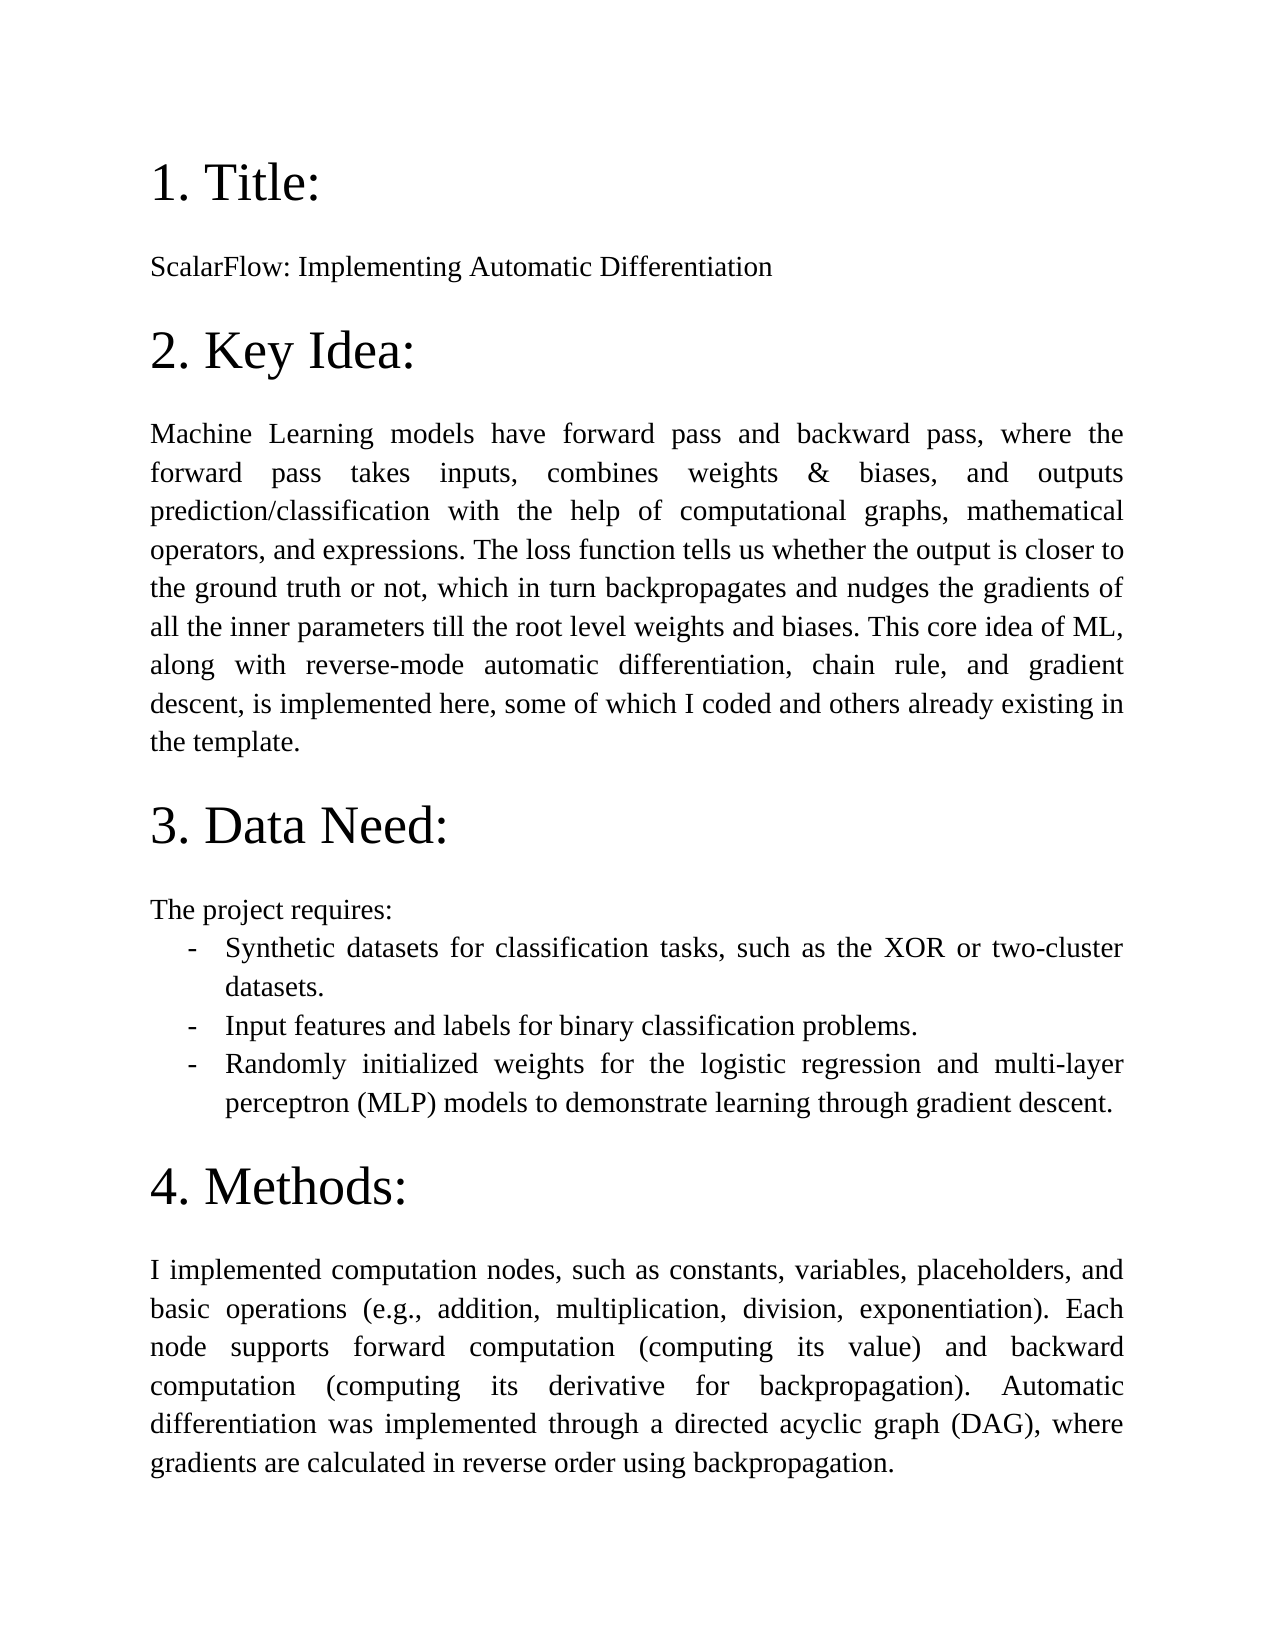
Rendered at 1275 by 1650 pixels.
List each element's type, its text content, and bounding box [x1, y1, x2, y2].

list Synthetic datasets for classification tasks, such as the XOR or two-cluster datasets. [187, 931, 1125, 1003]
text I implemented computation nodes, such as constants, variables, placeholders, and basic operations (e.g., addition, multiplication, division, exponentiation). Each node supports forward computation (computing its value) and backward computation (computing its derivative for backpropagation). Automatic differentiation was implemented through a directed acyclic graph (DAG), where gradients are calculated in reverse order using backpropagation. [150, 1252, 1125, 1478]
title 3. Data Need: [150, 793, 1125, 856]
text ScalarFlow: Implementing Automatic Differentiation [150, 249, 1125, 282]
title 2. Key Idea: [150, 317, 1125, 380]
list Input features and labels for binary classification problems. [187, 1008, 1125, 1041]
title 4. Methods: [150, 1153, 1125, 1216]
list Randomly initialized weights for the logistic regression and multi-layer perceptron (MLP) models to demonstrate learning through gradient descent. [187, 1046, 1125, 1118]
text The project requires: [150, 892, 1125, 926]
title 1. Title: [150, 150, 1125, 212]
text Machine Learning models have forward pass and backward pass, where the forward pass takes inputs, combines weights & biases, and outputs prediction/classification with the help of computational graphs, mathematical operators, and expressions. The loss function tells us whether the output is closer to the ground truth or not, which in turn backpropagates and nudges the gradients of all the inner parameters till the root level weights and biases. This core idea of ML, along with reverse-mode automatic differentiation, chain rule, and gradient descent, is implemented here, some of which I coded and others already existing in the template. [150, 416, 1125, 758]
